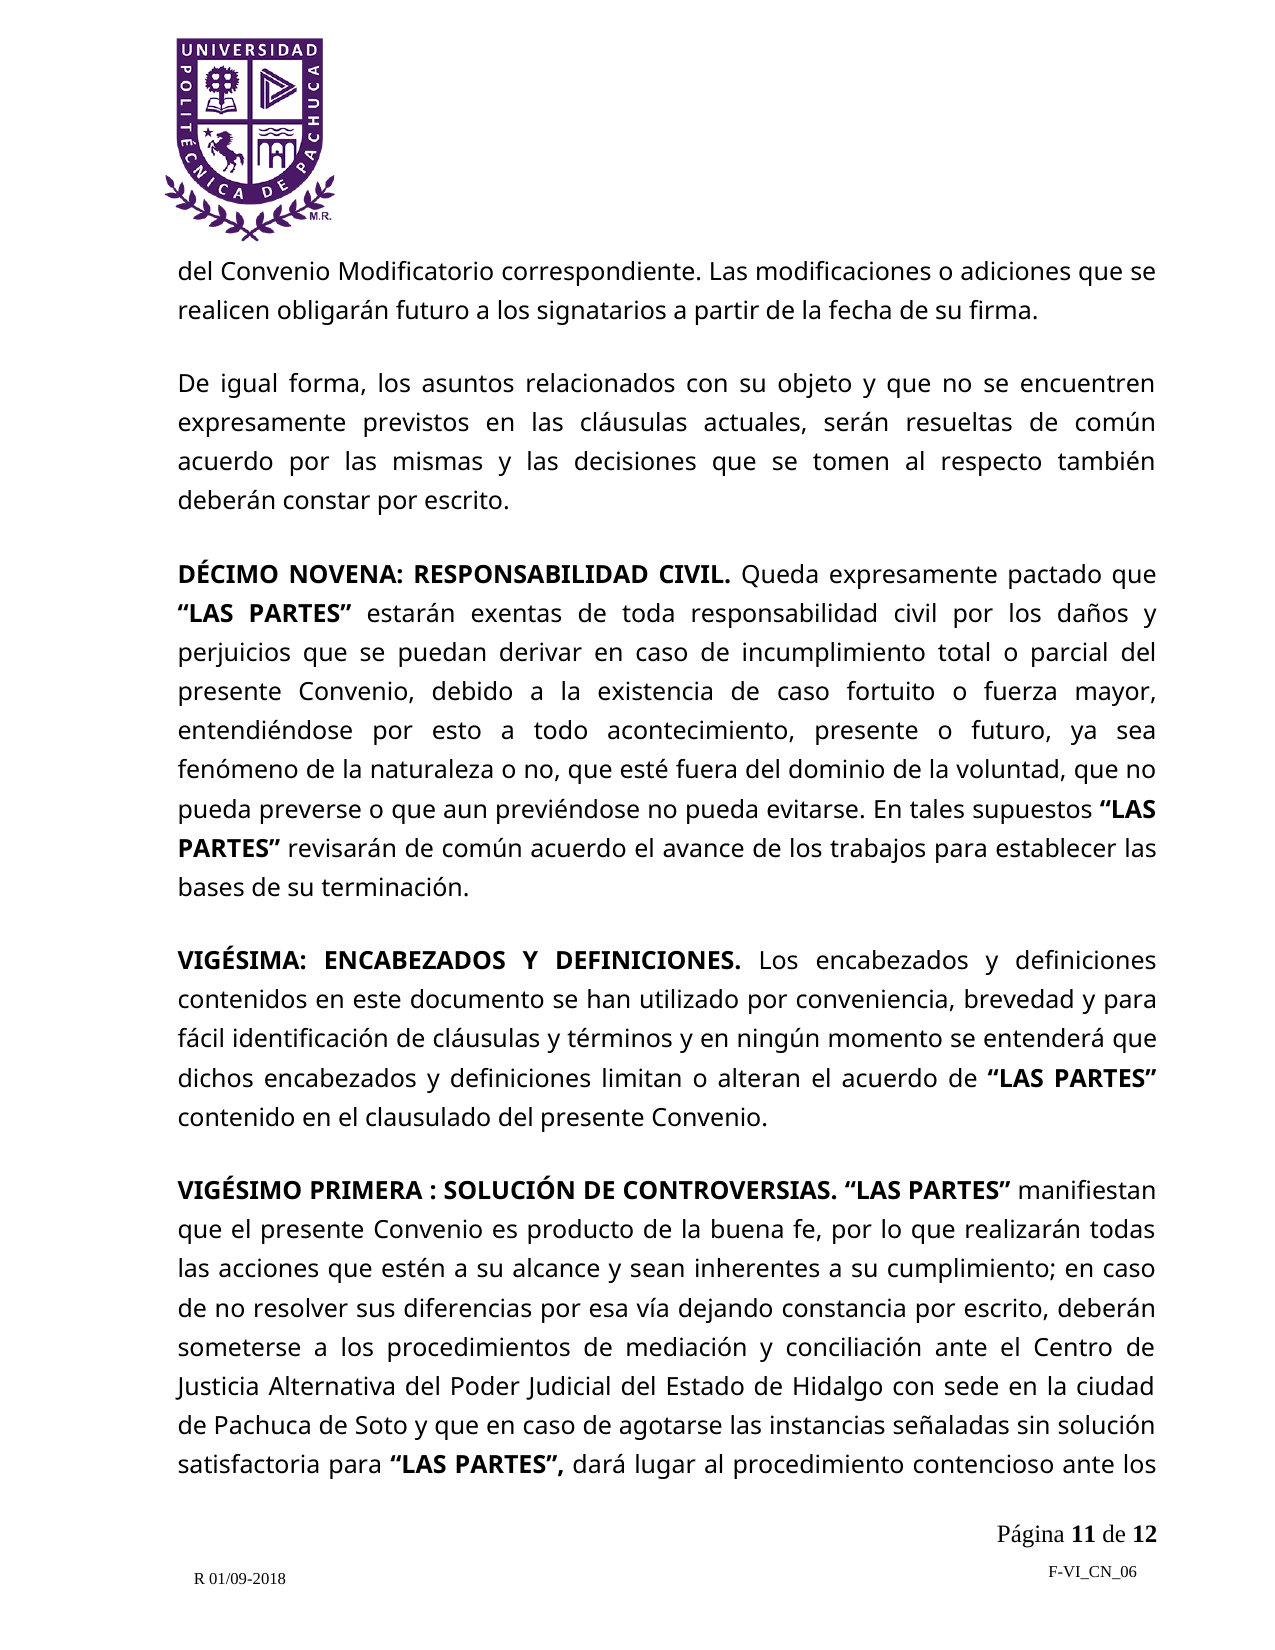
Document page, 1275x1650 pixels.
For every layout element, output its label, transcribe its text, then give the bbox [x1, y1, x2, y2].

text De igual forma, los asuntos relacionados con su objeto y que no se encuentren expresamente previstos en las cláusulas actuales, serán resueltas de común acuerdo por las mismas y las decisiones que se tomen al respecto también deberán constar por escrito. [177, 366, 1157, 517]
text DÉCIMO NOVENA: RESPONSABILIDAD CIVIL. Queda expresamente pactado que “LAS PARTES” estarán exentas de toda responsabilidad civil por los daños y perjuicios que se puedan derivar en caso de incumplimiento total o parcial del presente Convenio, debido a la existencia de caso fortuito o fuerza mayor, entendiéndose por esto a todo acontecimiento, presente o futuro, ya sea fenómeno de la naturaleza o no, que esté fuera del dominio de la voluntad, que no pueda preverse o que aun previéndose no pueda evitarse. En tales supuestos “LAS PARTES” revisarán de común acuerdo el avance de los trabajos para establecer las bases de su terminación. [177, 556, 1157, 904]
picture [162, 36, 337, 244]
text VIGÉSIMA: ENCABEZADOS Y DEFINICIONES. Los encabezados y definiciones contenidos en este documento se han utilizado por conveniencia, brevedad y para fácil identificación de cláusulas y términos y en ningún momento se entenderá que dichos encabezados y definiciones limitan o alteran el acuerdo de “LAS PARTES” contenido en el clausulado del presente Convenio. [177, 943, 1157, 1133]
